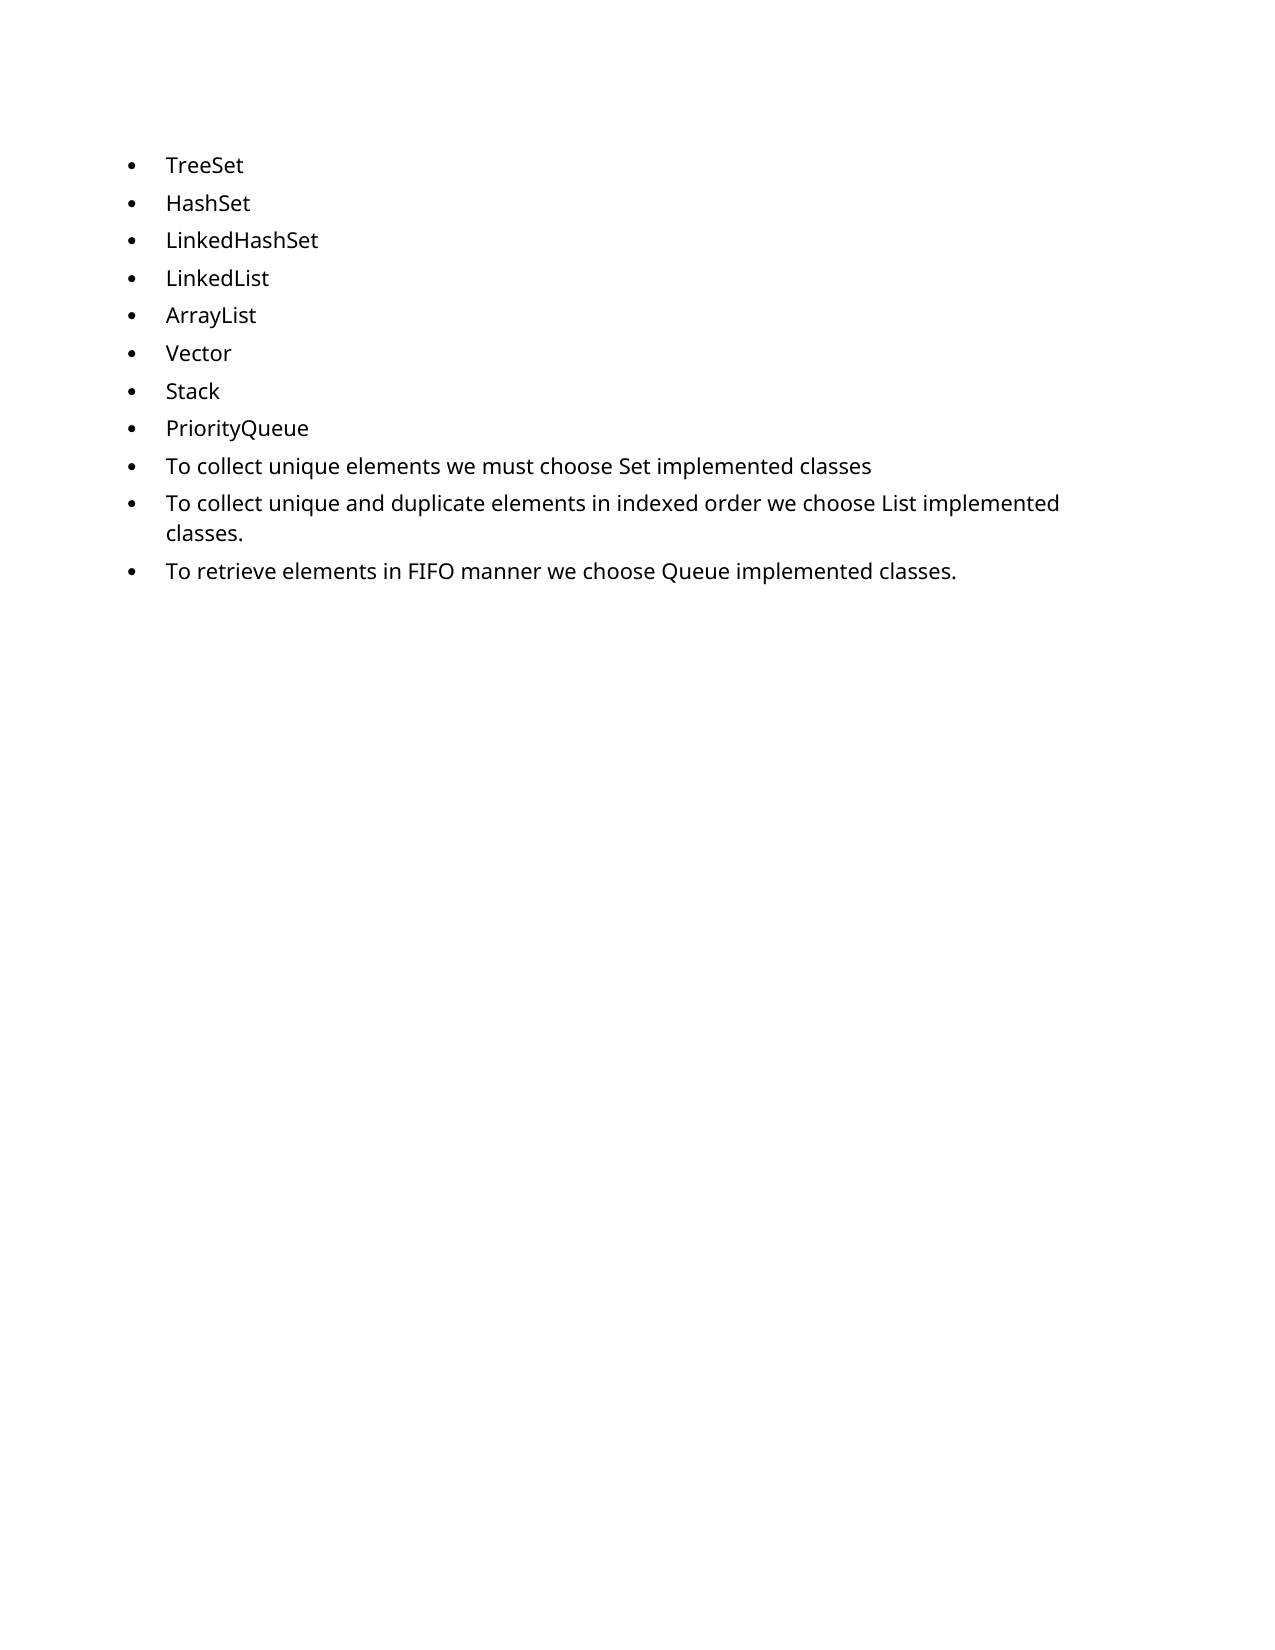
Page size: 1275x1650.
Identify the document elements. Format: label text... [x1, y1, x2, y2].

list To collect unique elements we must choose Set implemented classes [128, 451, 1125, 481]
list Vector [128, 338, 1125, 368]
list To collect unique and duplicate elements in indexed order we choose List implemented classes. [128, 488, 1125, 548]
list LinkedList [128, 263, 1125, 293]
list PriorityQueue [128, 413, 1125, 443]
list To retrieve elements in FIFO manner we choose Queue implemented classes. [128, 556, 1125, 586]
list HashSet [128, 188, 1125, 217]
list Stack [128, 376, 1125, 405]
list LinkedHashSet [128, 225, 1125, 255]
list ArrayList [128, 300, 1125, 330]
list TreeSet [128, 150, 1125, 180]
